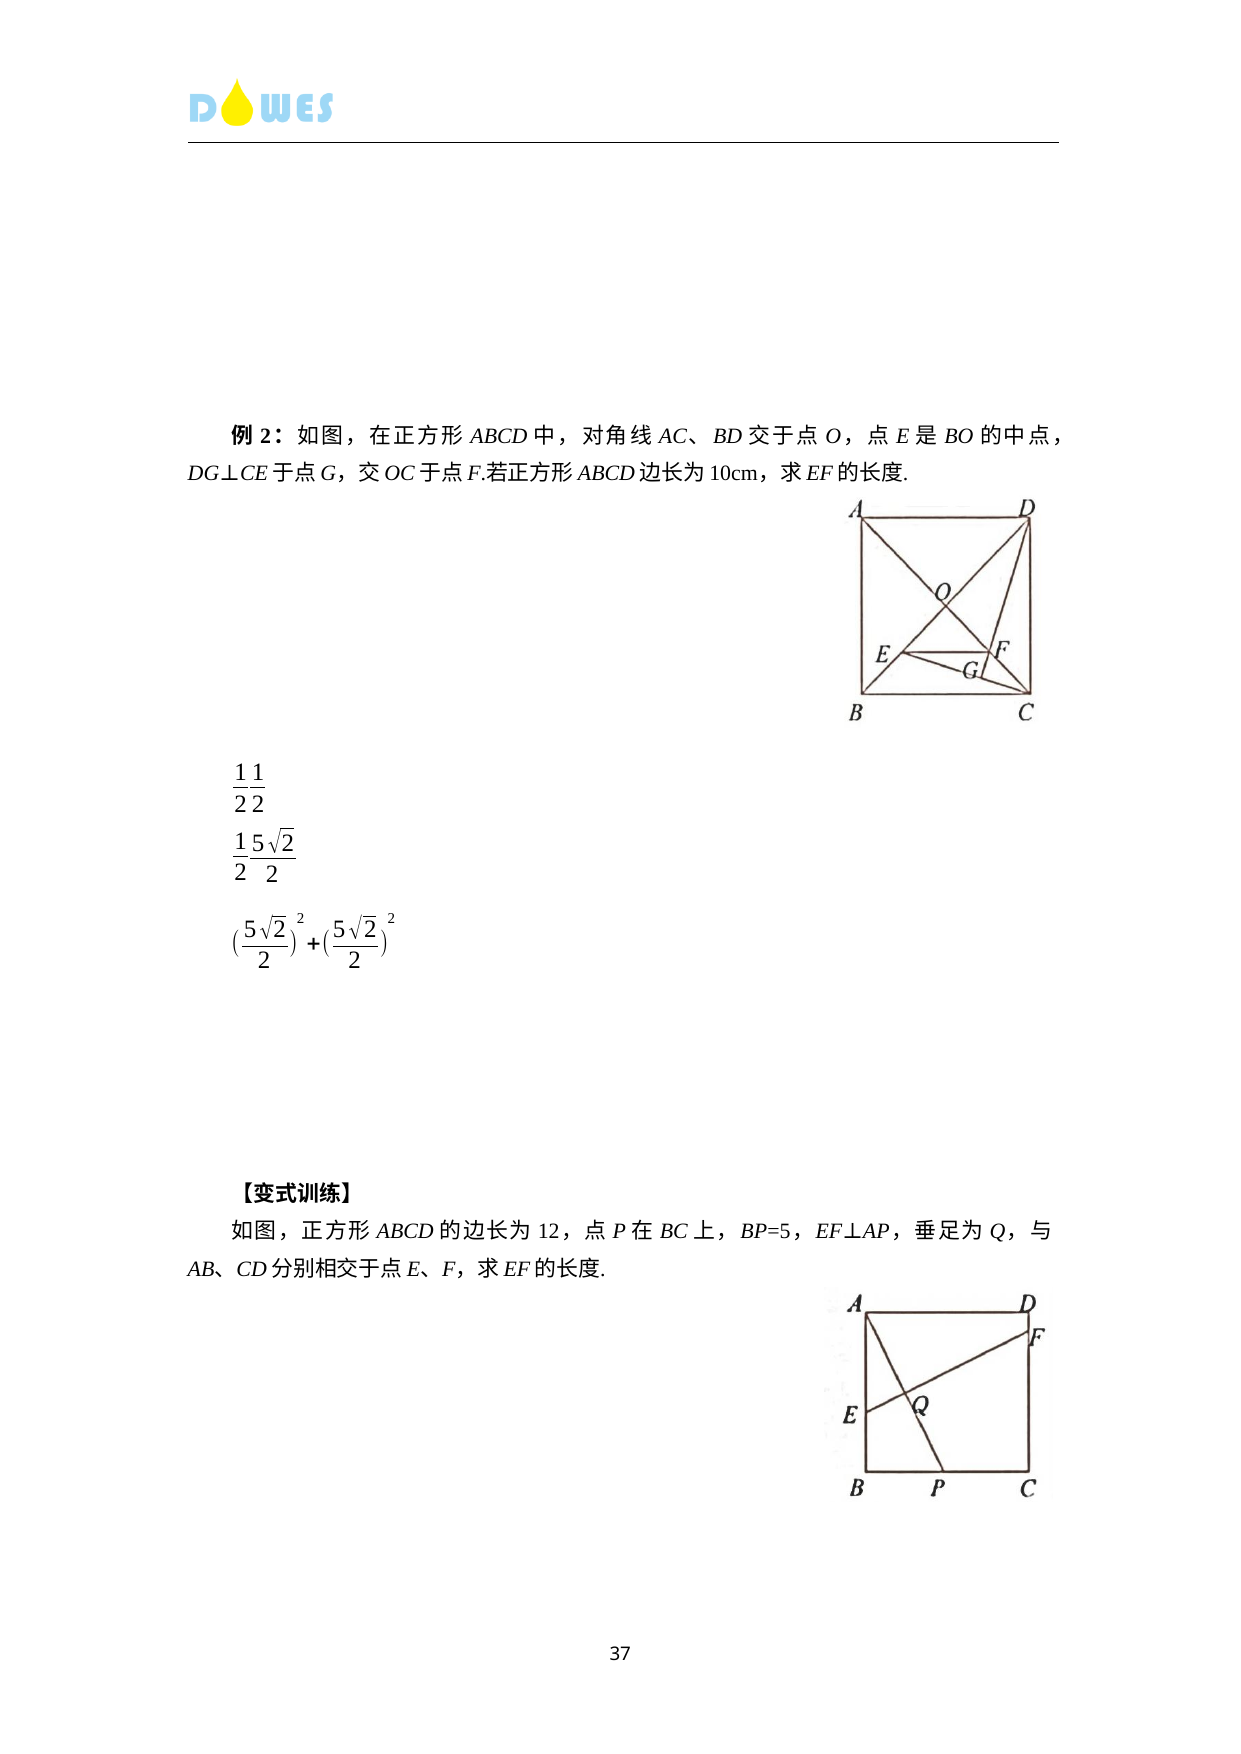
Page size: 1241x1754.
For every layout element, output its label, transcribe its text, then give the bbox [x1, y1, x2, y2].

text ∴OF=OE=OB=cm. [187, 824, 1053, 889]
text 例2：如图，在正方形ABCD中，对角线AC、BD交于点O，点E是BO的中点，DG⊥CE于点G，交OC于点F.若正方形ABCD边长为10cm，求EF的长度. [187, 418, 1053, 487]
picture [824, 1287, 1053, 1502]
text 如图，正方形ABCD的边长为12，点P在BC上，BP=5，EF⊥AP，垂足为Q，与AB、CD分别相交于点E、F，求EF的长度. [187, 1213, 1053, 1283]
picture [833, 491, 1053, 728]
text ∴AO=CO=AC，BO=DO=BD（平行四边形的对角线互相平分），AC=BD（正方形的对角线相等）. [187, 756, 1053, 821]
text ∴EF2=OE2+OF2==25(cm2). [187, 893, 1053, 991]
text 【变式训练】 [187, 1176, 1053, 1208]
picture [178, 71, 346, 139]
